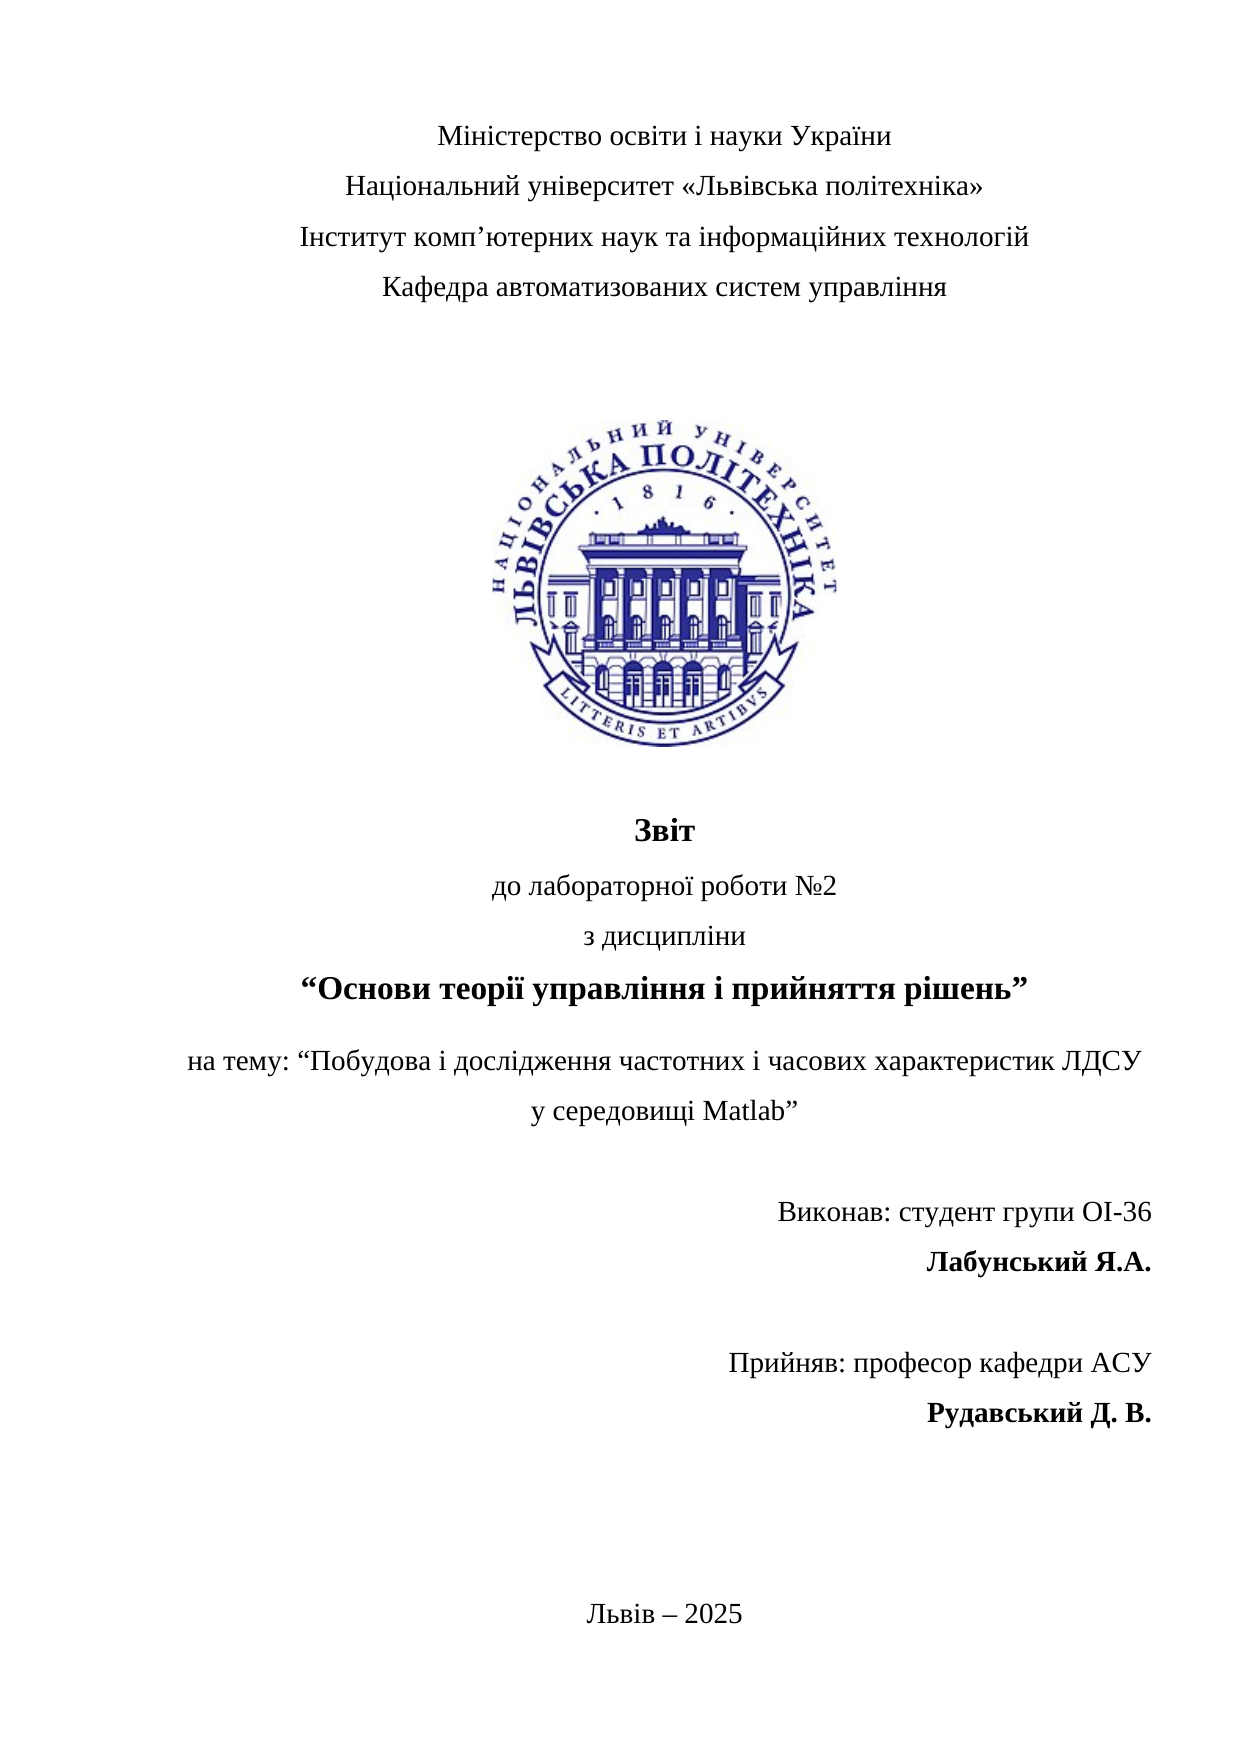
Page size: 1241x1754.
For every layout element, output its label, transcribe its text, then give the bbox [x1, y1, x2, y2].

text Національний університет «Львівська політехніка» [177, 168, 1152, 202]
text Інститут комп’ютерних наук та інформаційних технологій [177, 219, 1152, 252]
text до лабораторної роботи №2 [177, 868, 1152, 902]
picture [492, 420, 837, 747]
text Лабунський Я.А. [177, 1244, 1152, 1278]
text Львів – 2025 [177, 1596, 1152, 1630]
text Кафедра автоматизованих систем управління [177, 269, 1152, 303]
text “Основи теорії управління і прийняття рішень” [177, 969, 1152, 1007]
text Міністерство освіти і науки України [177, 118, 1152, 152]
text з дисципліни [177, 918, 1152, 952]
text Рудавський Д. В. [177, 1395, 1152, 1428]
text Виконав: студент групи ОІ-36 [177, 1194, 1152, 1227]
text на тему: “Побудова і дослідження частотних і часових характеристик ЛДСУ у середовищі Matlab” [177, 1043, 1152, 1127]
text Прийняв: професор кафедри АСУ [177, 1345, 1152, 1378]
text Звіт [177, 811, 1152, 849]
